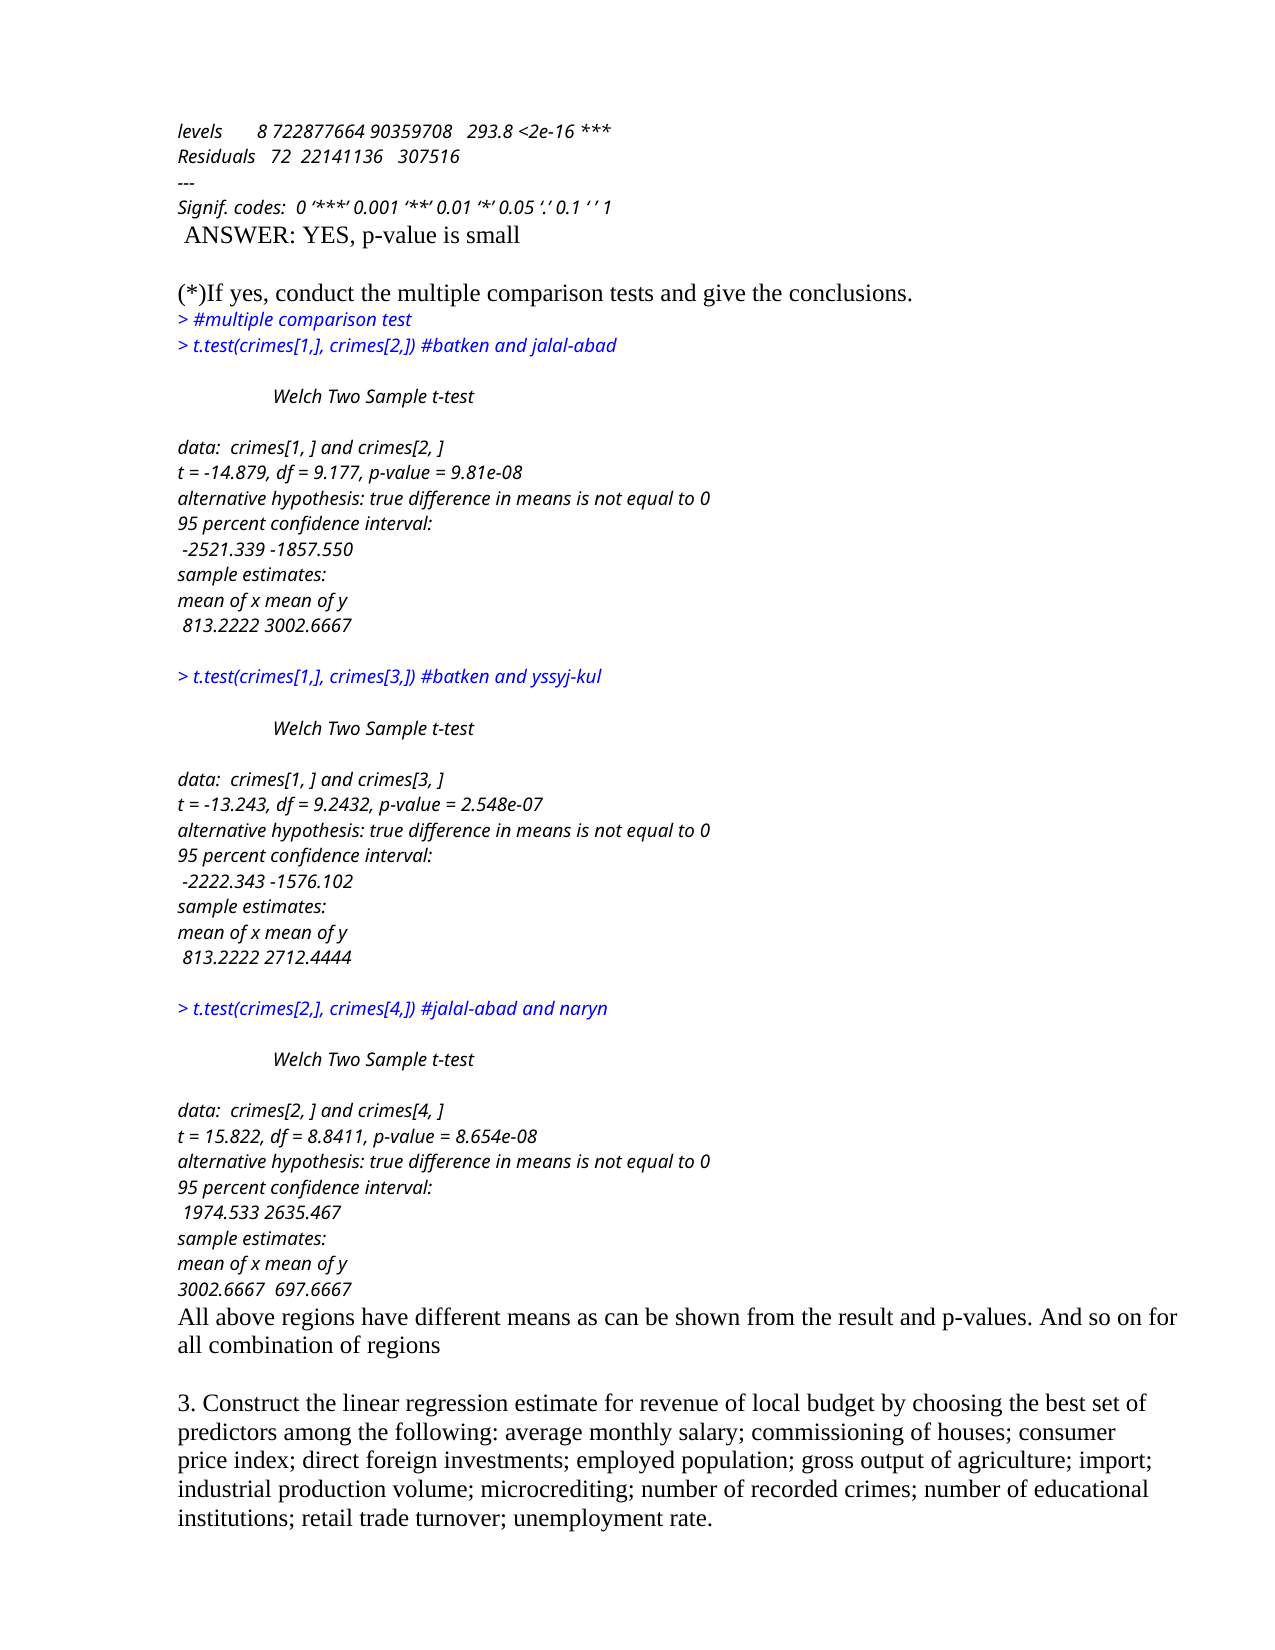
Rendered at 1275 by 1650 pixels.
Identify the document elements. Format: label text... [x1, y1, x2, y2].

text > t.test(crimes[1,], crimes[2,]) #batken and jalal-abad [177, 332, 1186, 357]
text t = -13.243, df = 9.2432, p-value = 2.548e-07 [177, 791, 1186, 817]
text mean of x mean of y [177, 1251, 1186, 1276]
text institutions; retail trade turnover; unemployment rate. [177, 1503, 1186, 1532]
text 95 percent confidence interval: [177, 511, 1186, 536]
text alternative hypothesis: true difference in means is not equal to 0 [177, 1149, 1186, 1174]
text 95 percent confidence interval: [177, 842, 1186, 868]
text Welch Two Sample t-test [177, 1047, 1186, 1072]
text data: crimes[1, ] and crimes[3, ] [177, 766, 1186, 791]
text All above regions have different means as can be shown from the result and p-values. And so on for all combination of regions [177, 1302, 1186, 1359]
text predictors among the following: average monthly salary; commissioning of houses; consumer [177, 1417, 1186, 1446]
text -2521.339 -1857.550 [177, 536, 1186, 562]
text -2222.343 -1576.102 [177, 868, 1186, 893]
text price index; direct foreign investments; employed population; gross output of agriculture; import; [177, 1446, 1186, 1474]
text Welch Two Sample t-test [177, 383, 1186, 408]
text Welch Two Sample t-test [177, 715, 1186, 740]
text alternative hypothesis: true difference in means is not equal to 0 [177, 817, 1186, 842]
text mean of x mean of y [177, 587, 1186, 613]
text Residuals 72 22141136 307516 [177, 144, 1186, 169]
text --- [177, 169, 1186, 195]
text data: crimes[1, ] and crimes[2, ] [177, 434, 1186, 459]
text sample estimates: [177, 893, 1186, 919]
text > t.test(crimes[2,], crimes[4,]) #jalal-abad and naryn [177, 996, 1186, 1021]
text 813.2222 2712.4444 [177, 944, 1186, 970]
text 95 percent confidence interval: [177, 1174, 1186, 1200]
text > t.test(crimes[1,], crimes[3,]) #batken and yssyj-kul [177, 664, 1186, 689]
text alternative hypothesis: true difference in means is not equal to 0 [177, 485, 1186, 511]
text t = 15.822, df = 8.8411, p-value = 8.654e-08 [177, 1123, 1186, 1149]
text Signif. codes: 0 ‘***’ 0.001 ‘**’ 0.01 ‘*’ 0.05 ‘.’ 0.1 ‘ ’ 1 [177, 195, 1186, 220]
text sample estimates: [177, 562, 1186, 587]
text 813.2222 3002.6667 [177, 613, 1186, 638]
text sample estimates: [177, 1225, 1186, 1251]
text 1974.533 2635.467 [177, 1200, 1186, 1225]
text t = -14.879, df = 9.177, p-value = 9.81e-08 [177, 459, 1186, 485]
text industrial production volume; microcrediting; number of recorded crimes; number of educational [177, 1474, 1186, 1503]
text (*)If yes, conduct the multiple comparison tests and give the conclusions. [177, 278, 1186, 306]
text mean of x mean of y [177, 919, 1186, 944]
text > #multiple comparison test [177, 306, 1186, 332]
text 3. Construct the linear regression estimate for revenue of local budget by choosing the best set of [177, 1388, 1186, 1417]
text levels 8 722877664 90359708 293.8 <2e-16 *** [177, 118, 1186, 144]
text 3002.6667 697.6667 [177, 1276, 1186, 1302]
text data: crimes[2, ] and crimes[4, ] [177, 1098, 1186, 1123]
text ANSWER: YES, p-value is small [177, 220, 1186, 249]
